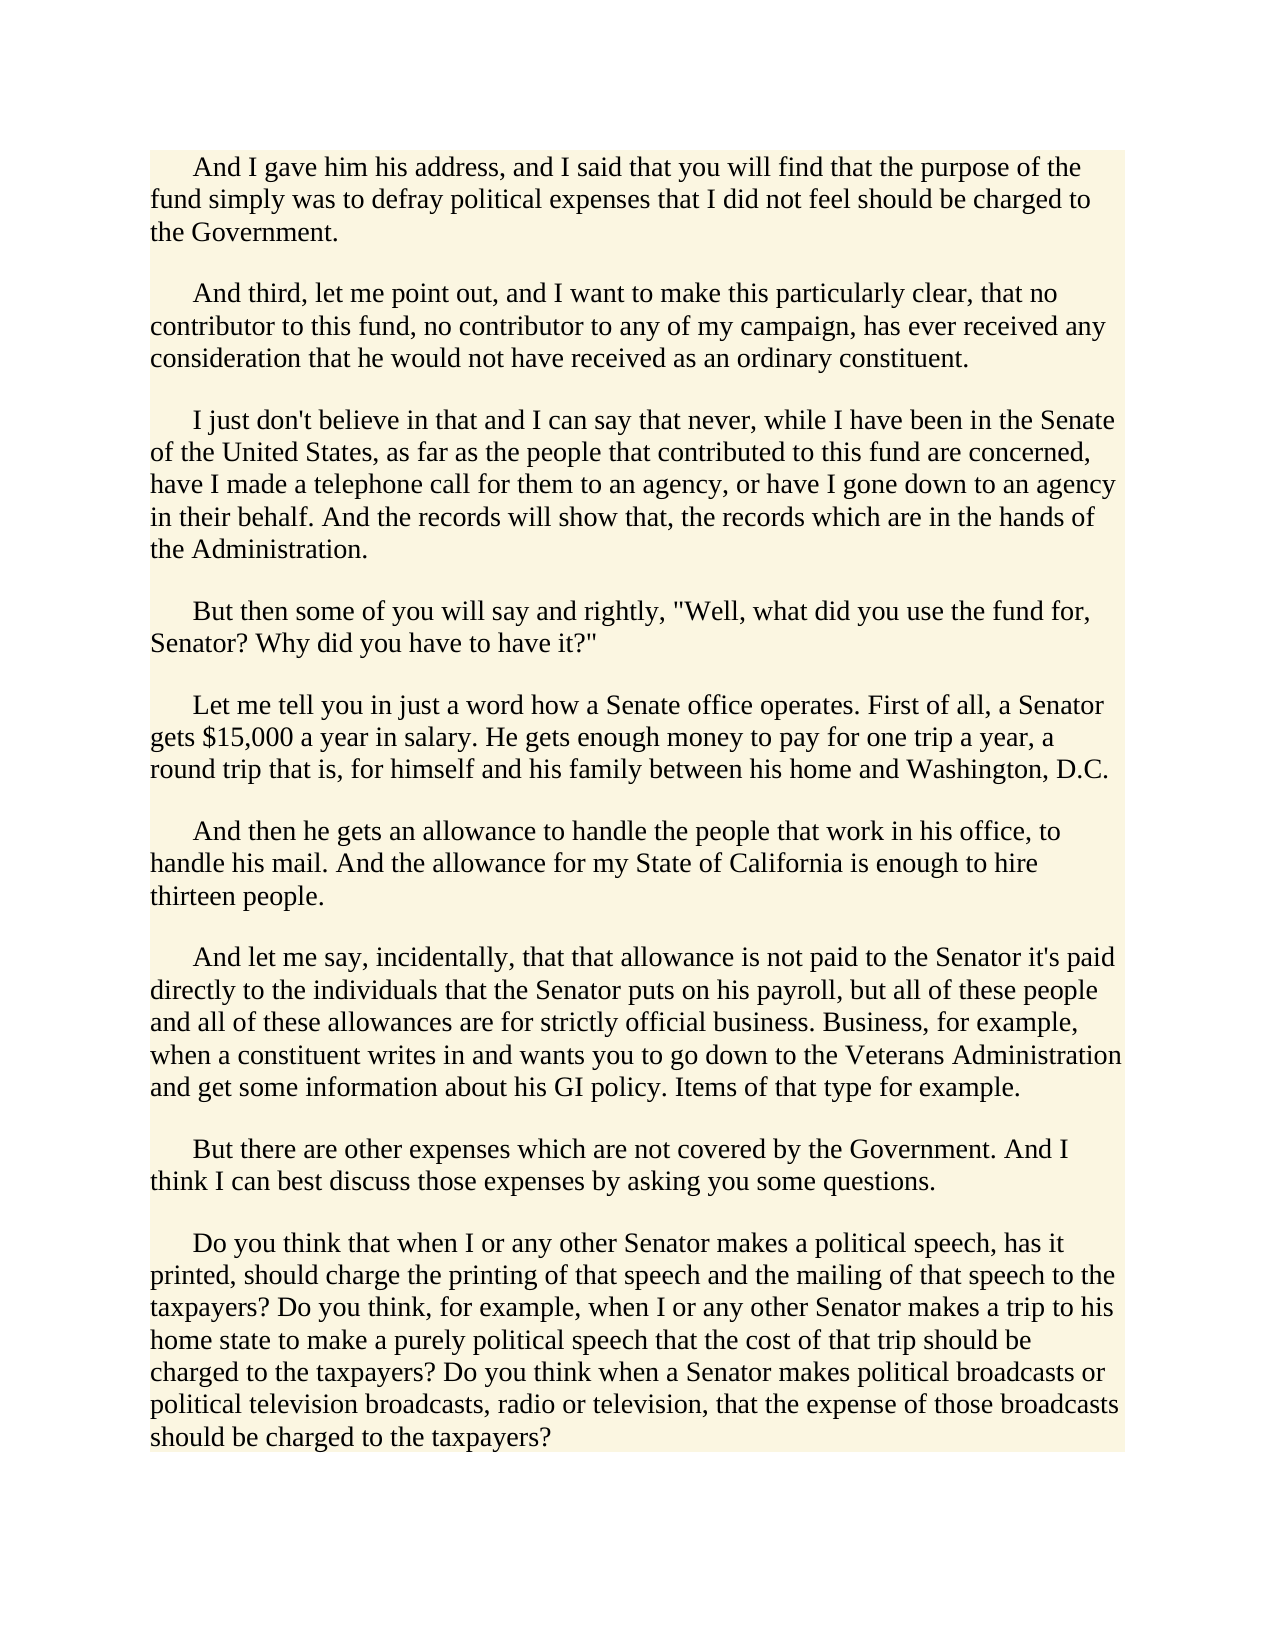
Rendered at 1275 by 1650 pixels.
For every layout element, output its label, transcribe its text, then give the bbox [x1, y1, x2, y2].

text But there are other expenses which are not covered by the Government. And I think I can best discuss those expenses by asking you some questions. [150, 1132, 1125, 1196]
text And I gave him his address, and I said that you will find that the purpose of the fund simply was to defray political expenses that I did not feel should be charged to the Government. [150, 150, 1125, 247]
text And let me say, incidentally, that that allowance is not paid to the Senator it's paid directly to the individuals that the Senator puts on his payroll, but all of these people and all of these allowances are for strictly official business. Business, for example, when a constituent writes in and wants you to go down to the Veterans Administration and get some information about his GI policy. Items of that type for example. [150, 941, 1125, 1102]
text And then he gets an allowance to handle the people that work in his office, to handle his mail. And the allowance for my State of California is enough to hire thirteen people. [150, 814, 1125, 911]
text Do you think that when I or any other Senator makes a political speech, has it printed, should charge the printing of that speech and the mailing of that speech to the taxpayers? Do you think, for example, when I or any other Senator makes a trip to his home state to make a purely political speech that the cost of that trip should be charged to the taxpayers? Do you think when a Senator makes political broadcasts or political television broadcasts, radio or television, that the expense of those broadcasts should be charged to the taxpayers? [150, 1226, 1125, 1452]
text But then some of you will say and rightly, "Well, what did you use the fund for, Senator? Why did you have to have it?" [150, 594, 1125, 659]
text I just don't believe in that and I can say that never, while I have been in the Senate of the United States, as far as the people that contributed to this fund are concerned, have I made a telephone call for them to an agency, or have I gone down to an agency in their behalf. And the records will show that, the records which are in the hands of the Administration. [150, 403, 1125, 565]
text Let me tell you in just a word how a Senate office operates. First of all, a Senator gets $15,000 a year in salary. He gets enough money to pay for one trip a year, a round trip that is, for himself and his family between his home and Washington, D.C. [150, 688, 1125, 785]
text And third, let me point out, and I want to make this particularly clear, that no contributor to this fund, no contributor to any of my campaign, has ever received any consideration that he would not have received as an ordinary constituent. [150, 276, 1125, 373]
